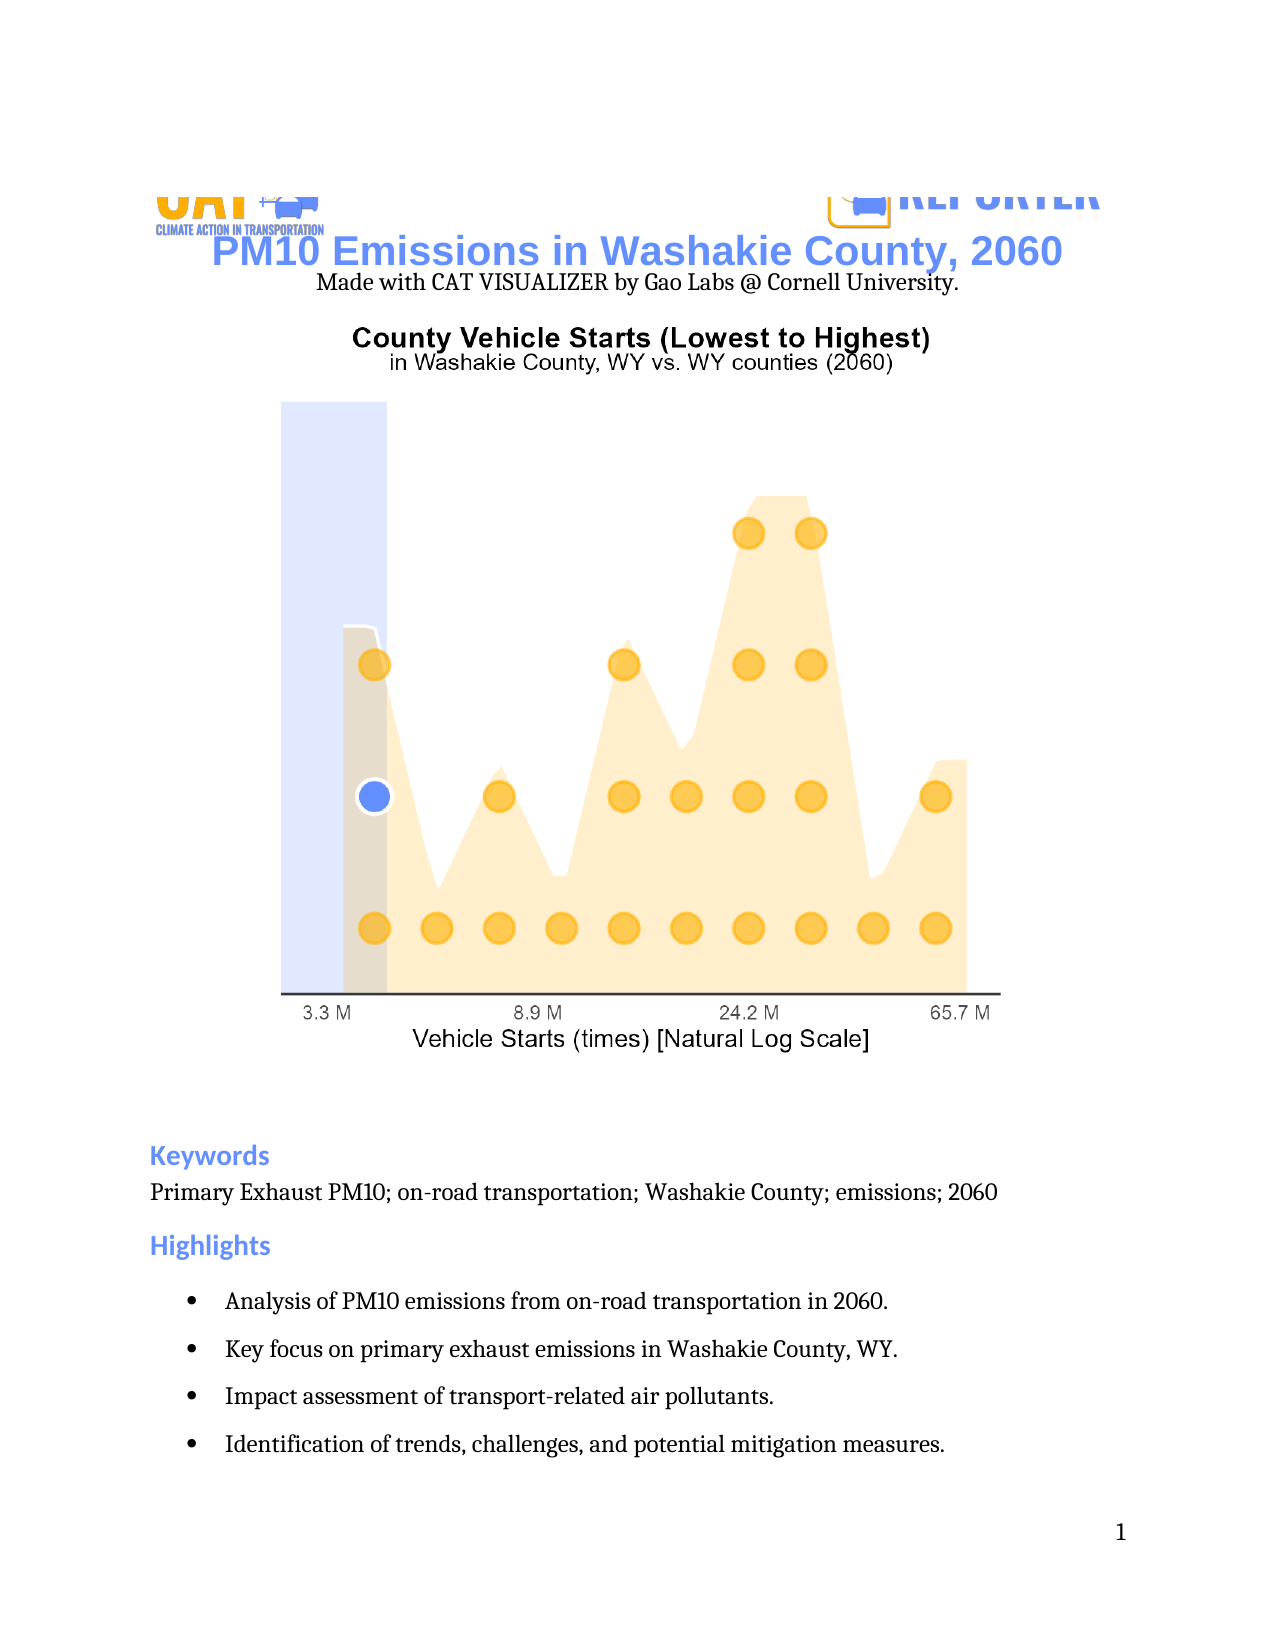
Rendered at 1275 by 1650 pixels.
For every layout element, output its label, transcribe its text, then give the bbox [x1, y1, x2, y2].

text Primary Exhaust PM10; on-road transportation; Washakie County; emissions; 2060 [150, 1178, 1125, 1207]
text Identification of trends, challenges, and potential mitigation measures. [187, 1429, 1125, 1458]
picture [262, 314, 1013, 1065]
text Impact assessment of transport-related air pollutants. [187, 1382, 1125, 1411]
subtitle Highlights [150, 1227, 1125, 1263]
text PM10 Emissions in Washakie County, 2060 Made with CAT VISUALIZER by Gao Labs @ Cornell University. [150, 246, 1125, 296]
subtitle Keywords [150, 1137, 1125, 1172]
text Analysis of PM10 emissions from on-road transportation in 2060. [187, 1287, 1125, 1316]
text Key focus on primary exhaust emissions in Washakie County, WY. [187, 1334, 1125, 1363]
picture [150, 197, 331, 241]
picture [816, 197, 1117, 241]
